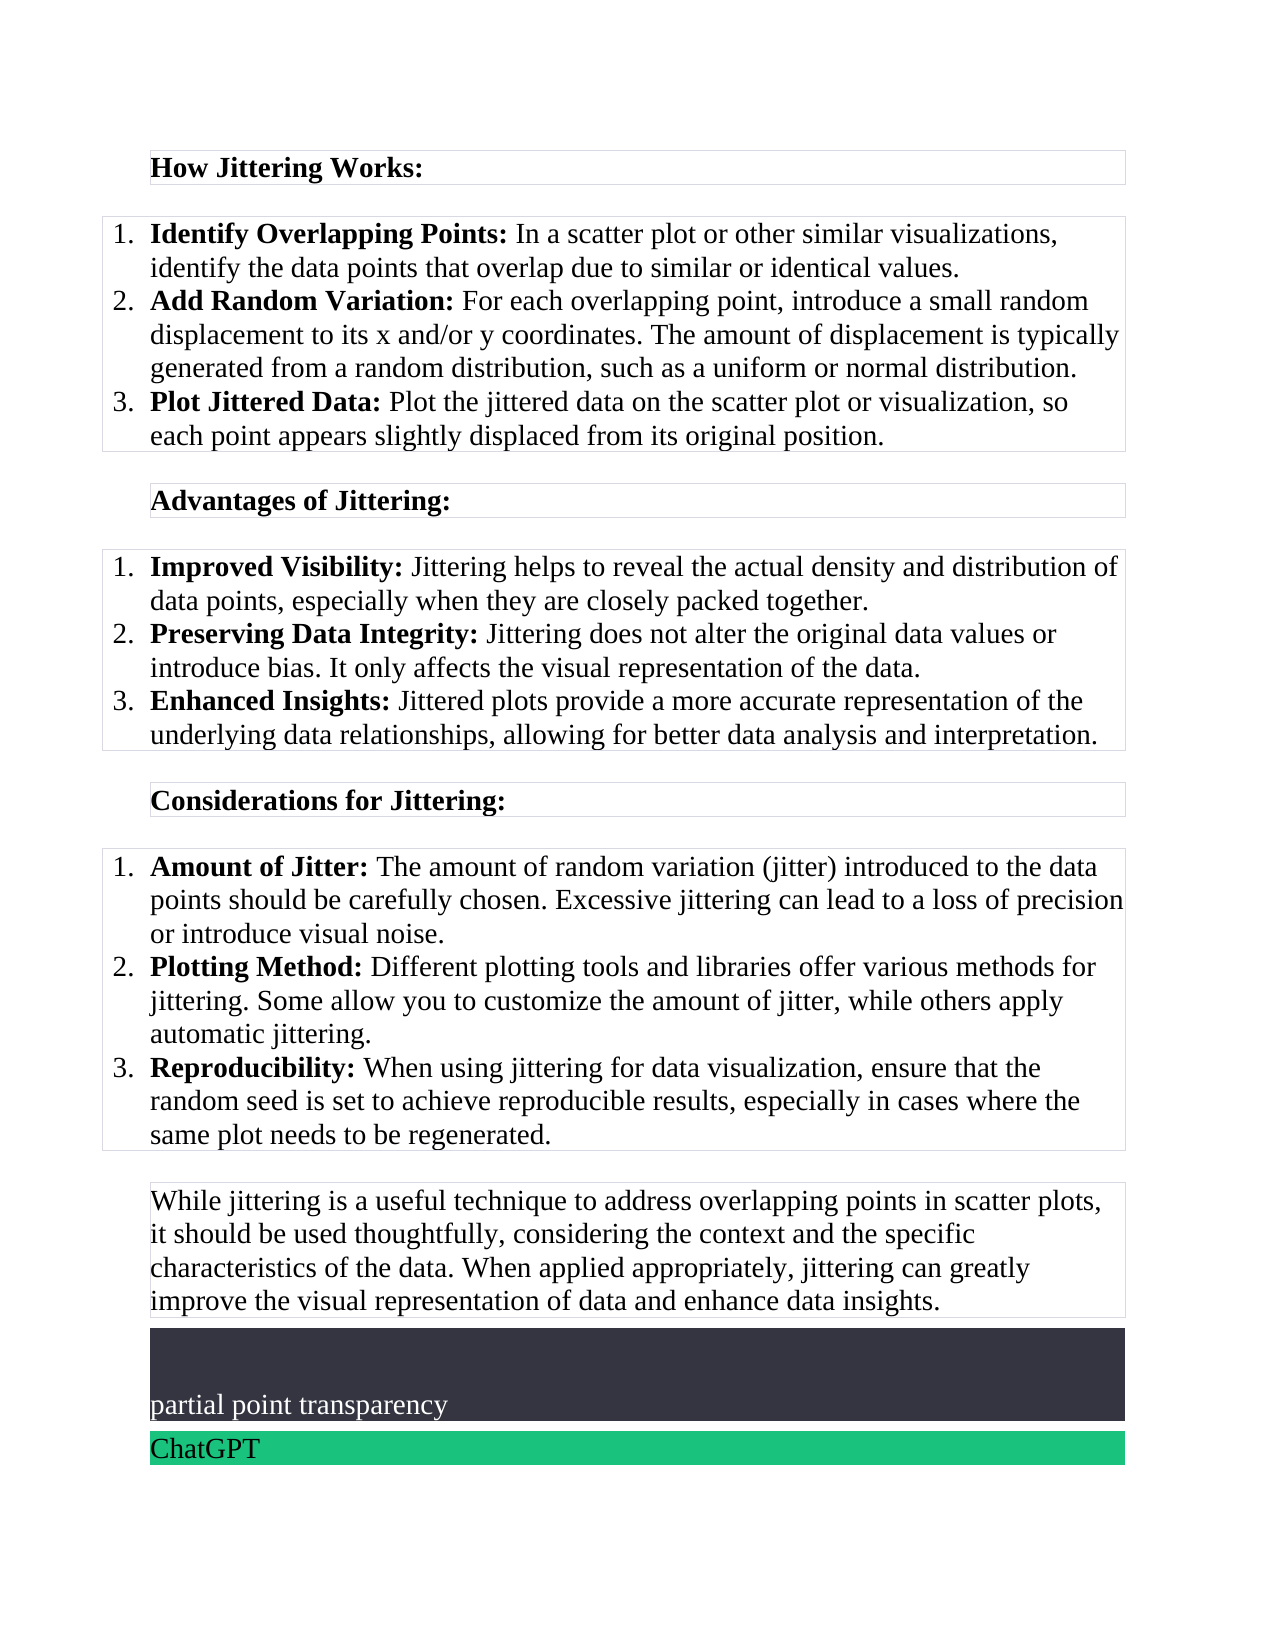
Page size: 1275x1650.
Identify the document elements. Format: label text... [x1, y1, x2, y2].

text ChatGPT [150, 1431, 1125, 1465]
list Reproducibility: When using jittering for data visualization, ensure that the random seed is set to achieve reproducible results, especially in cases where the same plot needs to be regenerated. [103, 1049, 1125, 1150]
list Improved Visibility: Jittering helps to reveal the actual density and distribution of data points, especially when they are closely packed together. [103, 550, 1125, 616]
text partial point transparency [150, 1387, 1125, 1421]
text Advantages of Jittering: [151, 484, 1125, 517]
list Amount of Jitter: The amount of random variation (jitter) introduced to the data points should be carefully chosen. Excessive jittering can lead to a loss of precision or introduce visual noise. [103, 849, 1125, 949]
list Enhanced Insights: Jittered plots provide a more accurate representation of the underlying data relationships, allowing for better data analysis and interpretation. [103, 683, 1125, 750]
list Identify Overlapping Points: In a scatter plot or other similar visualizations, identify the data points that overlap due to similar or identical values. [103, 217, 1125, 283]
list Plot Jittered Data: Plot the jittered data on the scatter plot or visualization, so each point appears slightly displaced from its original position. [103, 383, 1125, 451]
list Preserving Data Integrity: Jittering does not alter the original data values or introduce bias. It only affects the visual representation of the data. [103, 616, 1125, 683]
text Considerations for Jittering: [151, 783, 1125, 816]
list Plotting Method: Different plotting tools and libraries offer various methods for jittering. Some allow you to customize the amount of jitter, while others apply automatic jittering. [103, 949, 1125, 1049]
text While jittering is a useful technique to address overlapping points in scatter plots, it should be used thoughtfully, considering the context and the specific characteristics of the data. When applied appropriately, jittering can greatly improve the visual representation of data and enhance data insights. [151, 1183, 1125, 1317]
text How Jittering Works: [151, 151, 1125, 184]
list Add Random Variation: For each overlapping point, introduce a small random displacement to its x and/or y coordinates. The amount of displacement is typically generated from a random distribution, such as a uniform or normal distribution. [103, 283, 1125, 383]
